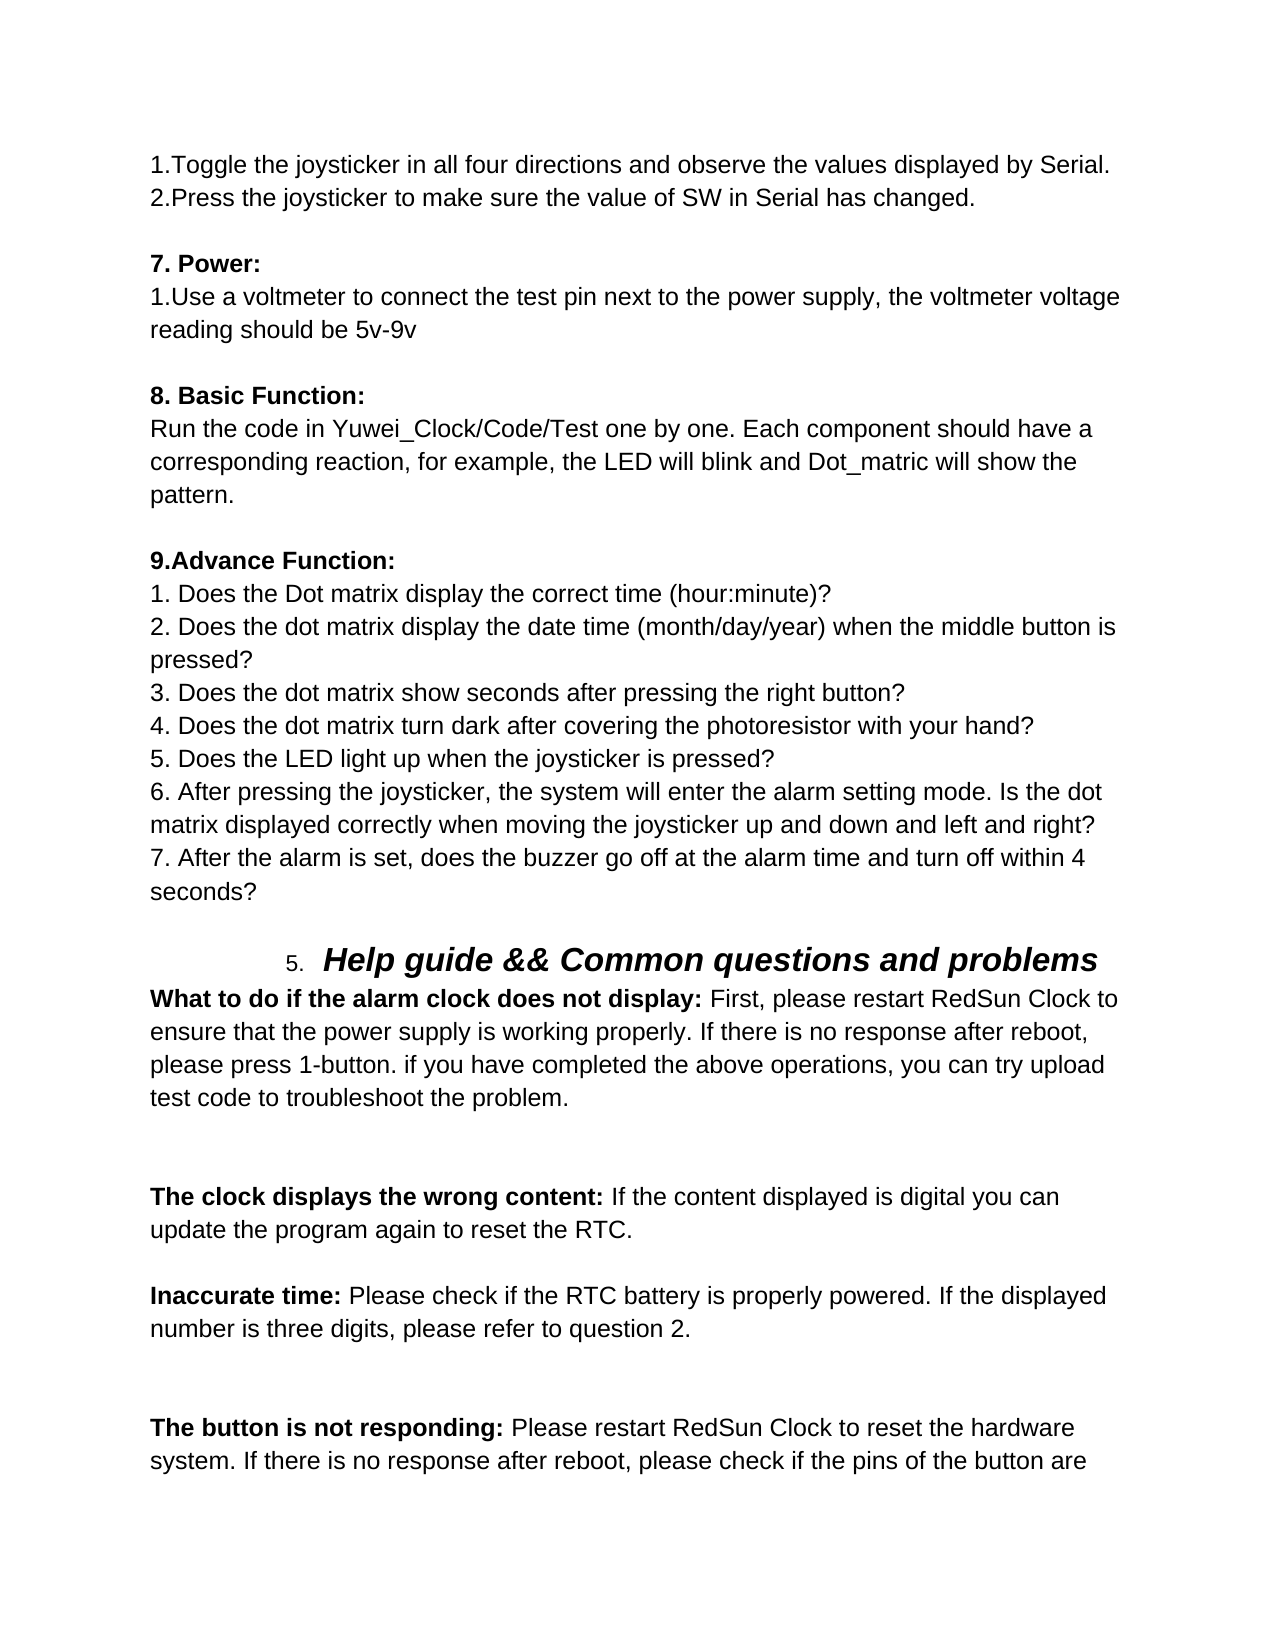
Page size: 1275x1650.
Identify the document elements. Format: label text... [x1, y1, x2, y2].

text 8. Basic Function: [150, 381, 1125, 410]
text 1. Does the Dot matrix display the correct time (hour:minute)? [150, 579, 1125, 608]
text 2.Press the joysticker to make sure the value of SW in Serial has changed. [150, 183, 1125, 212]
text 7. Power: [150, 249, 1125, 278]
text What to do if the alarm clock does not display: First, please restart RedSun Clock to ensure that the power supply is working properly. If there is no response after reboot, please press 1-button. if you have completed the above operations, you can try upload test code to troubleshoot the problem. [150, 984, 1125, 1112]
text 4. Does the dot matrix turn dark after covering the photoresistor with your hand? [150, 711, 1125, 740]
text 1.Toggle the joysticker in all four directions and observe the values displayed by Serial. [150, 150, 1125, 179]
text 2. Does the dot matrix display the date time (month/day/year) when the middle button is pressed? [150, 612, 1125, 674]
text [150, 1413, 1125, 1475]
text Run the code in Yuwei_Clock/Code/Test one by one. Each component should have a corresponding reaction, for example, the LED will blink and Dot_matric will show the pattern. [150, 414, 1125, 509]
text 1.Use a voltmeter to connect the test pin next to the power supply, the voltmeter voltage reading should be 5v-9v [150, 282, 1125, 344]
text 7. After the alarm is set, does the buzzer go off at the alarm time and turn off within 4 seconds? [150, 843, 1125, 905]
text Inaccurate time: Please check if the RTC battery is properly powered. If the displayed number is three digits, please refer to question 2. [150, 1281, 1125, 1343]
text 5. Does the LED light up when the joysticker is pressed? [150, 744, 1125, 773]
text The clock displays the wrong content: If the content displayed is digital you can update the program again to reset the RTC. [150, 1182, 1125, 1244]
text 6. After pressing the joysticker, the system will enter the alarm setting mode. Is the dot matrix displayed correctly when moving the joysticker up and down and left and right? [150, 777, 1125, 839]
text 9.Advance Function: [150, 546, 1125, 575]
list Help guide && Common questions and problems [262, 940, 1125, 978]
text 3. Does the dot matrix show seconds after pressing the right button? [150, 678, 1125, 707]
